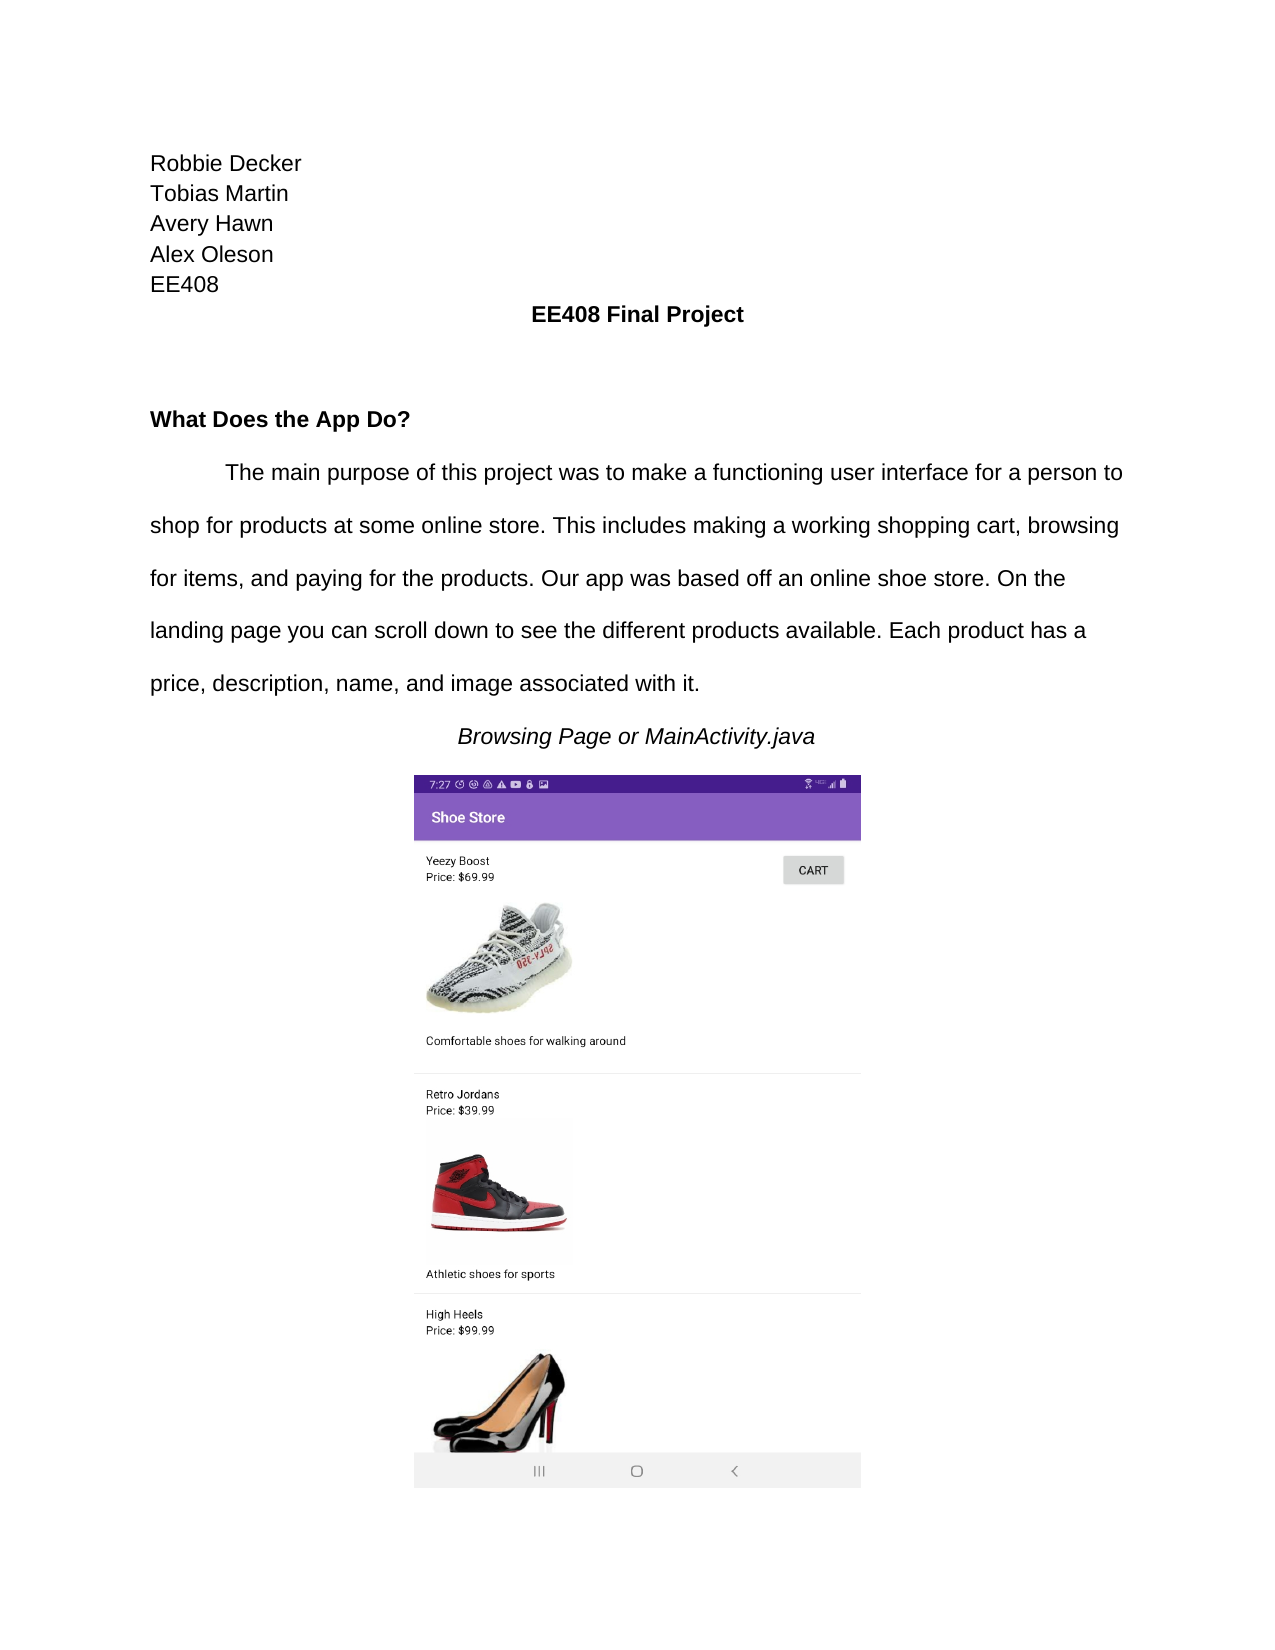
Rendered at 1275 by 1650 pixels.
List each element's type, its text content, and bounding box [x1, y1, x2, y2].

picture [414, 775, 861, 1488]
text Alex Oleson [150, 241, 1125, 267]
text Tobias Martin [150, 180, 1125, 207]
text Browsing Page or MainActivity.java [150, 723, 1125, 749]
text What Does the App Do? [150, 406, 1125, 433]
text EE408 Final Project [150, 301, 1125, 327]
text Avery Hawn [150, 210, 1125, 237]
text The main purpose of this project was to make a functioning user interface for a person to shop for products at some online store. This includes making a working shopping cart, browsing for items, and paying for the products. Our app was based off an online shoe store. On the landing page you can scroll down to see the different products available. Each product has a price, description, name, and image associated with it. [150, 459, 1125, 696]
text EE408 [150, 271, 1125, 297]
text Robbie Decker [150, 150, 1125, 176]
